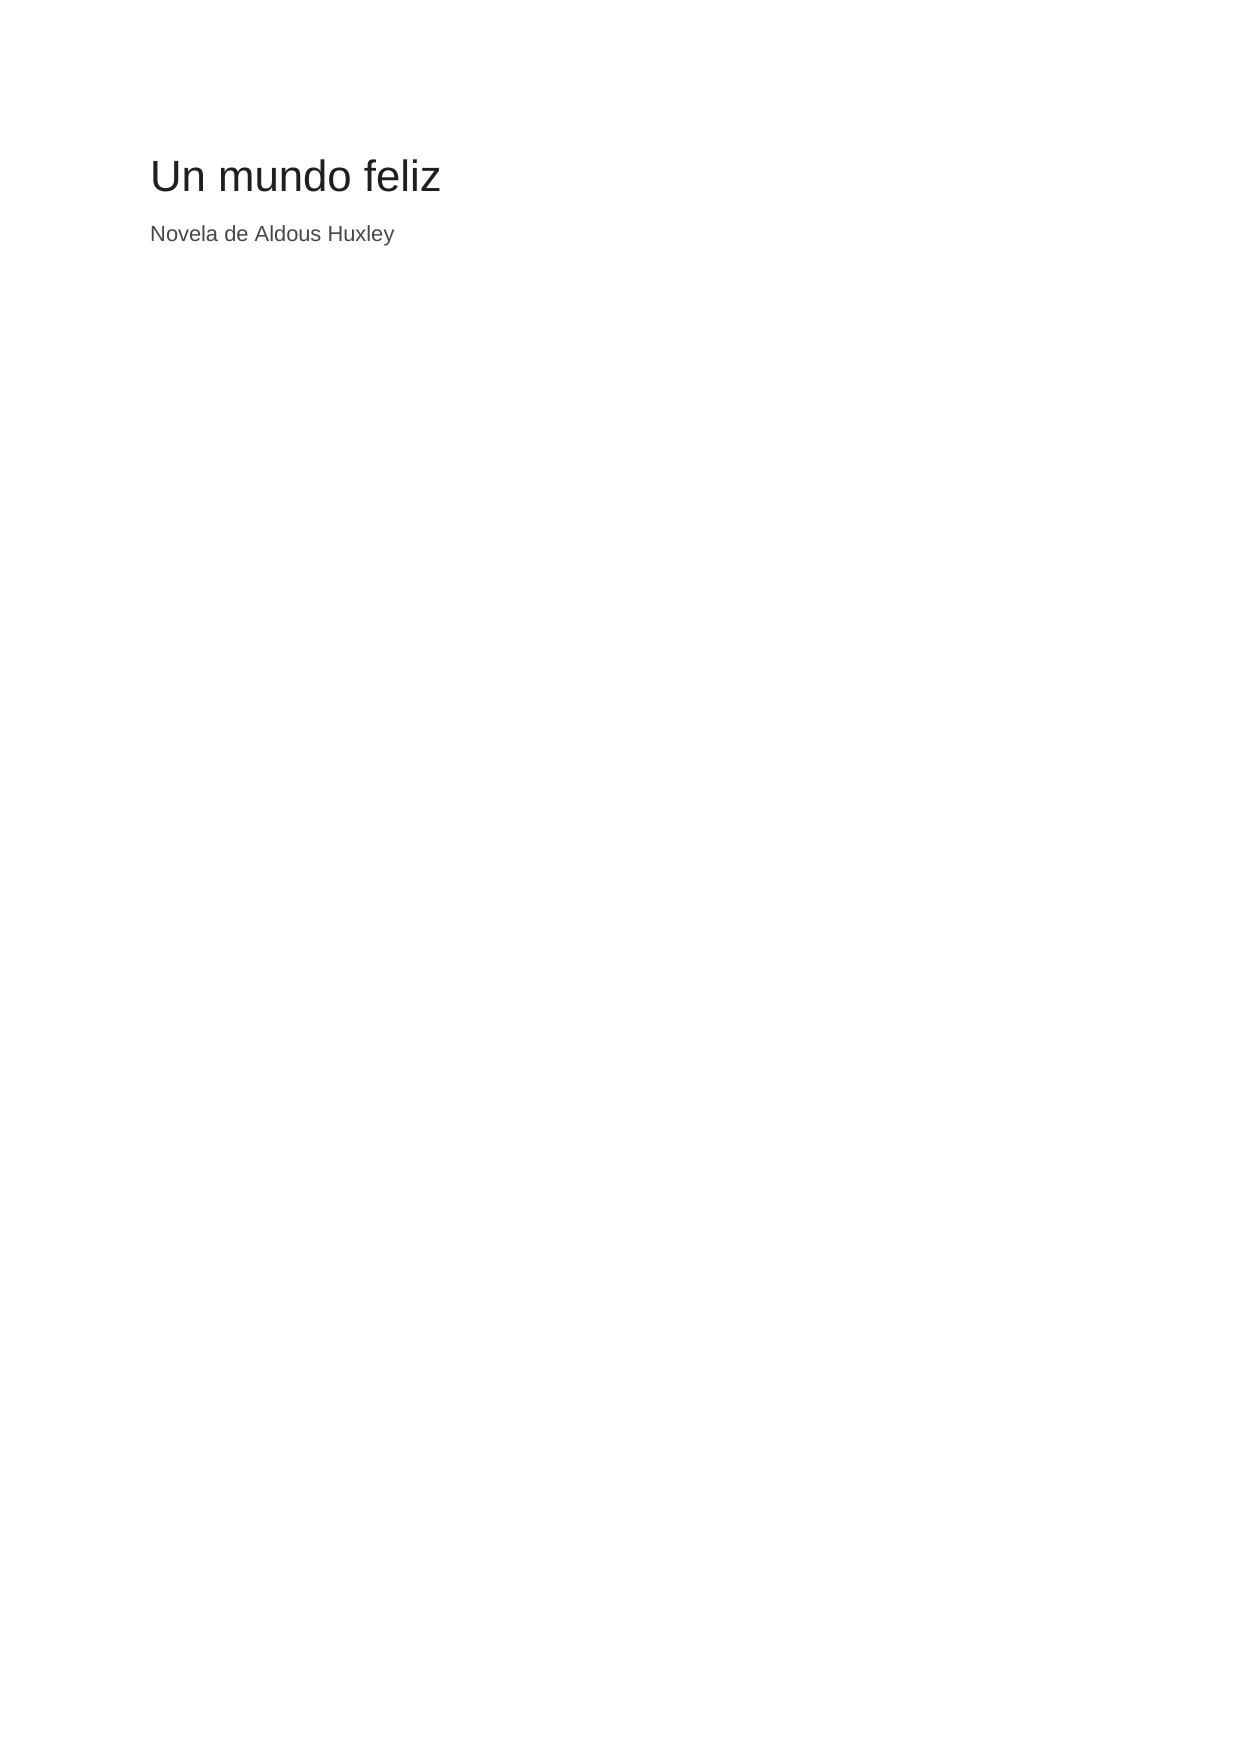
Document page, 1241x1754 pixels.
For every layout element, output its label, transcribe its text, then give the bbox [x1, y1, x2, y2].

text Un mundo feliz [150, 150, 1090, 200]
text Novela de Aldous Huxley [150, 221, 1090, 246]
